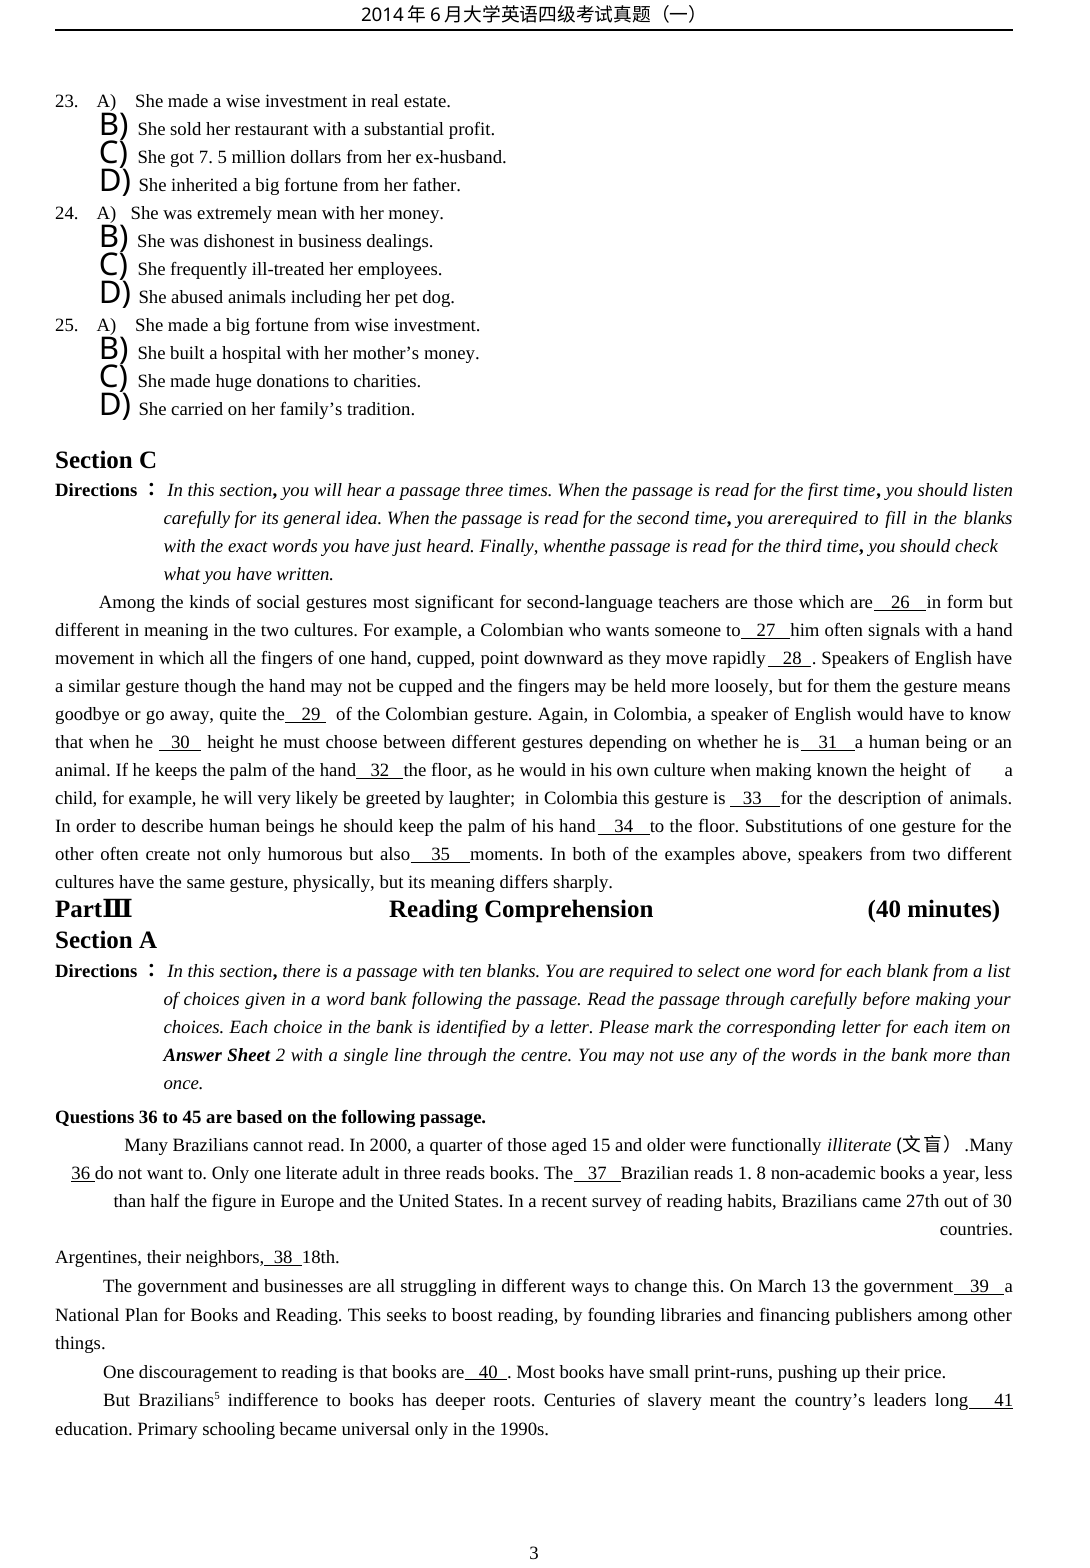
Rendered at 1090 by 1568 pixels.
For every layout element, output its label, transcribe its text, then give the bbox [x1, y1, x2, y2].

list She built a hospital with her mother’s money. [55, 337, 1013, 365]
text Section A [55, 923, 1013, 955]
text Many Brazilians cannot read. In 2000, a quarter of those aged 15 and older were functionally illiterate (文盲）.Many 36 do not want to. Only one literate adult in three reads books. The 37 Brazilian reads 1. 8 non-academic books a year, less than half the figure in Europe and the United States. In a recent survey of reading habits, Brazilians came 27th out of 30 countries. [55, 1129, 1013, 1241]
list A) She made a wise investment in real estate. [55, 85, 1013, 113]
list She inherited a big fortune from her father. [55, 169, 1013, 197]
text Section C [55, 446, 1013, 474]
text PartⅢ Reading Comprehension (40 minutes) [55, 894, 1013, 923]
list She sold her restaurant with a substantial profit. [55, 113, 1013, 141]
list She abused animals including her pet dog. [55, 281, 1013, 309]
text The government and businesses are all struggling in different ways to change this. On March 13 the government 39 a National Plan for Books and Reading. This seeks to boost reading, by founding libraries and financing publishers among other things. [55, 1270, 1013, 1355]
text One discouragement to reading is that books are 40 . Most books have small print-runs, pushing up their price. [55, 1355, 1013, 1384]
list She was dishonest in business dealings. [55, 225, 1013, 253]
list A) She was extremely mean with her money. [55, 197, 1013, 225]
text Among the kinds of social gestures most significant for second-language teachers are those which are 26 in form but different in meaning in the two cultures. For example, a Colombian who wants someone to 27 him often signals with a hand movement in which all the fingers of one hand, cupped, point downward as they move rapidly 28 . Speakers of English have a similar gesture though the hand may not be cupped and the fingers may be held more loosely, but for them the gesture means goodbye or go away, quite the 29 of the Colombian gesture. Again, in Colombia, a speaker of English would have to know that when he 30 height he must choose between different gestures depending on whether he is 31 a human being or an animal. If he keeps the palm of the hand 32 the floor, as he would in his own culture when making known the height of a child, for example, he will very likely be greeted by laughter; in Colombia this gesture is 33 for the description of animals. In order to describe human beings he should keep the palm of his hand 34 to the floor. Substitutions of one gesture for the other often create not only humorous but also 35 moments. In both of the examples above, speakers from two different cultures have the same gesture, physically, but its meaning differs sharply. [55, 586, 1013, 894]
list She got 7. 5 million dollars from her ex-husband. [55, 141, 1013, 169]
list She carried on her family’s tradition. [55, 393, 1013, 421]
list She made huge donations to charities. [55, 365, 1013, 393]
text Directions ： In this section, you will hear a passage three times. When the passage is read for the first time, you should listen carefully for its general idea. When the passage is read for the second time, you are required to fill in the blanks with the exact words you have just heard. Finally, when the passage is read for the third time, you should check what you have written. [55, 474, 1013, 586]
text Questions 36 to 45 are based on the following passage. [55, 1101, 1013, 1129]
text Directions ： In this section, there is a passage with ten blanks. You are required to select one word for each blank from a list of choices given in a word bank following the passage. Read the passage through carefully before making your choices. Each choice in the bank is identified by a letter. Please mark the corresponding letter for each item on Answer Sheet 2 with a single line through the centre. You may not use any of the words in the bank more than once. [55, 955, 1013, 1095]
text But Brazilians5 indifference to books has deeper roots. Centuries of slavery meant the country’s leaders long 41 education. Primary schooling became universal only in the 1990s. [55, 1384, 1013, 1441]
list She frequently ill-treated her employees. [55, 253, 1013, 281]
list A) She made a big fortune from wise investment. [55, 309, 1013, 337]
text Argentines, their neighbors, 38 18th. [55, 1241, 1013, 1270]
